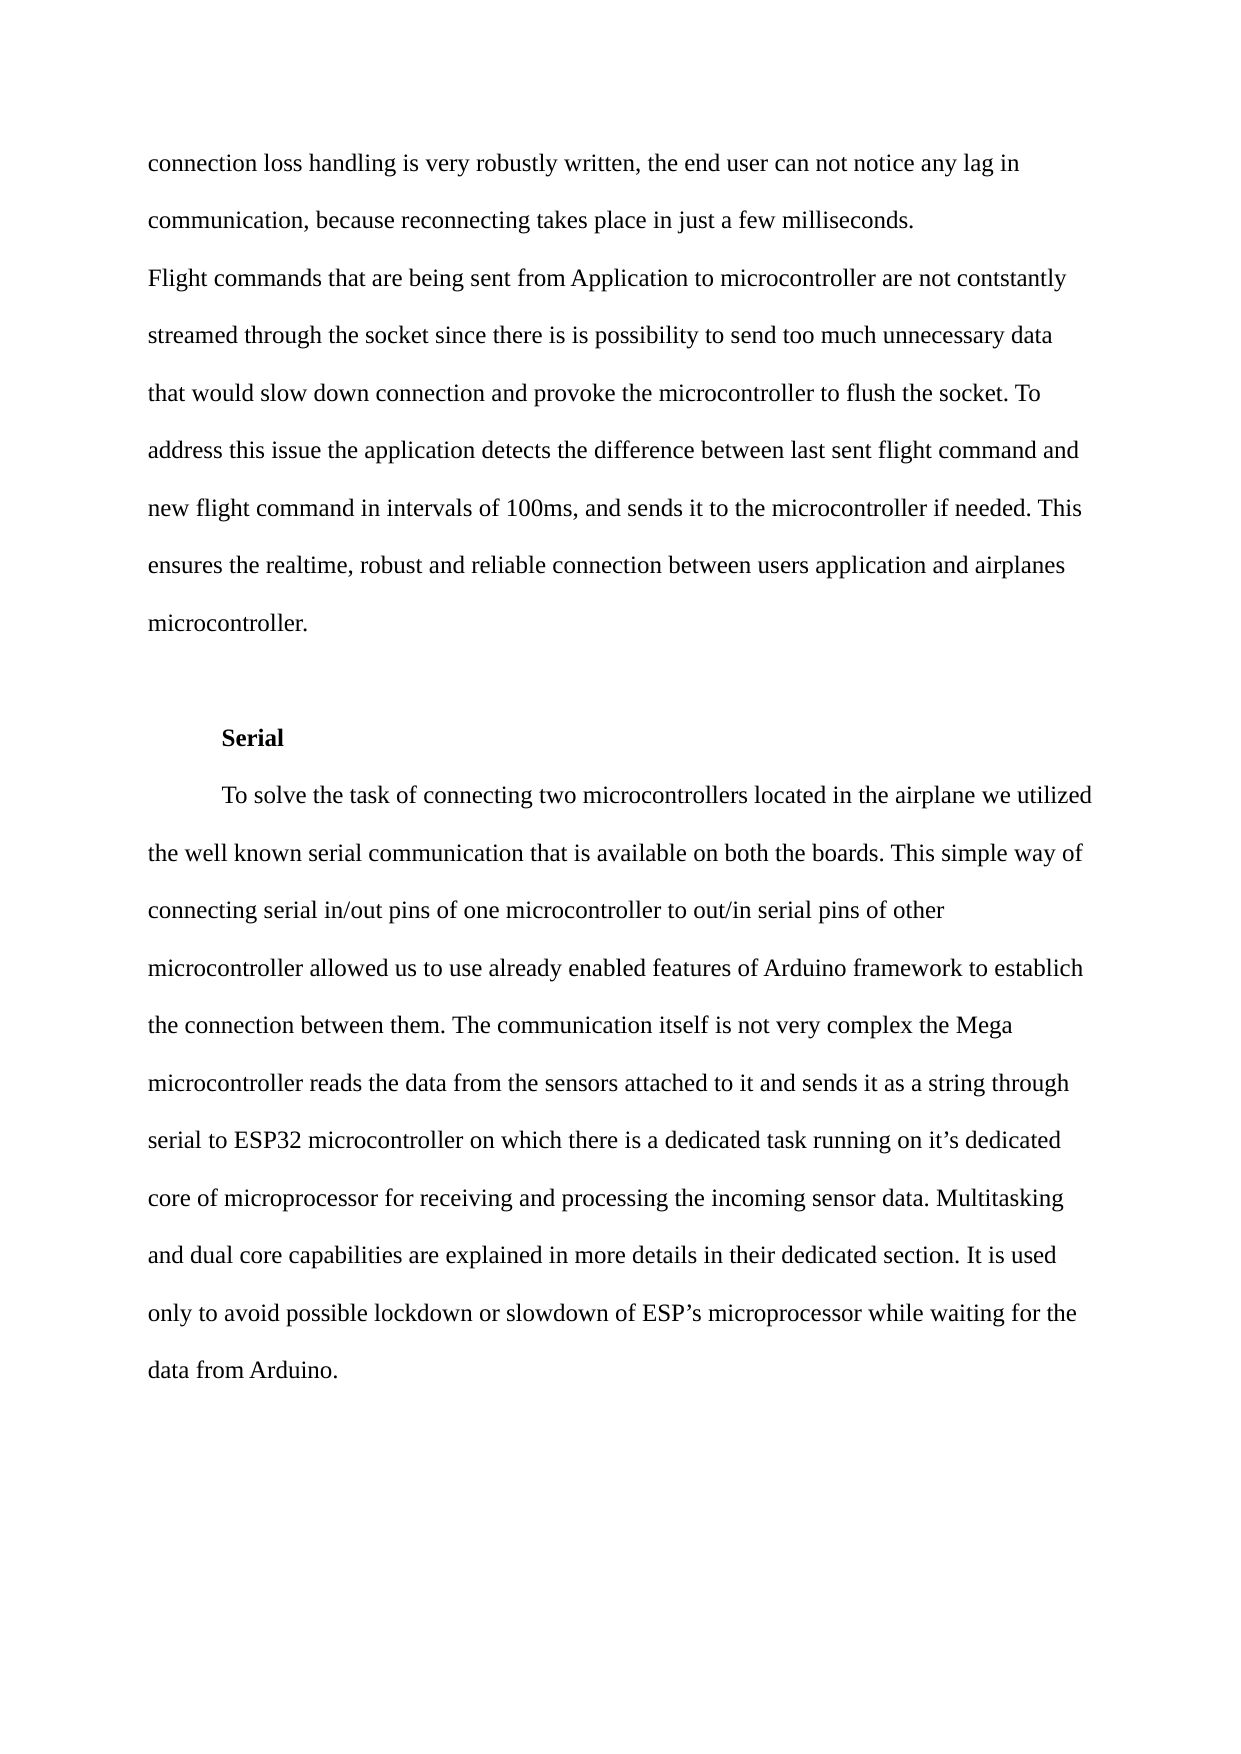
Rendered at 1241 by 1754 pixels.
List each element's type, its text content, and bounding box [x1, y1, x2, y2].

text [148, 148, 1093, 234]
text Serial [148, 723, 1093, 751]
text To solve the task of connecting two microcontrollers located in the airplane we utilized the well known serial communication that is available on both the boards. This simple way of connecting serial in/out pins of one microcontroller to out/in serial pins of other microcontroller allowed us to use already enabled features of Arduino framework to establich the connection between them. The communication itself is not very complex the Mega microcontroller reads the data from the sensors attached to it and sends it as a string through serial to ESP32 microcontroller on which there is a dedicated task running on it’s dedicated core of microprocessor for receiving and processing the incoming sensor data. Multitasking and dual core capabilities are explained in more details in their dedicated section. It is used only to avoid possible lockdown or slowdown of ESP’s microprocessor while waiting for the data from Arduino. [148, 780, 1093, 1384]
text Flight commands that are being sent from Application to microcontroller are not contstantly streamed through the socket since there is is possibility to send too much unnecessary data that would slow down connection and provoke the microcontroller to flush the socket. To address this issue the application detects the difference between last sent flight command and new flight command in intervals of 100ms, and sends it to the microcontroller if needed. This ensures the realtime, robust and reliable connection between users application and airplanes microcontroller. [148, 263, 1093, 636]
